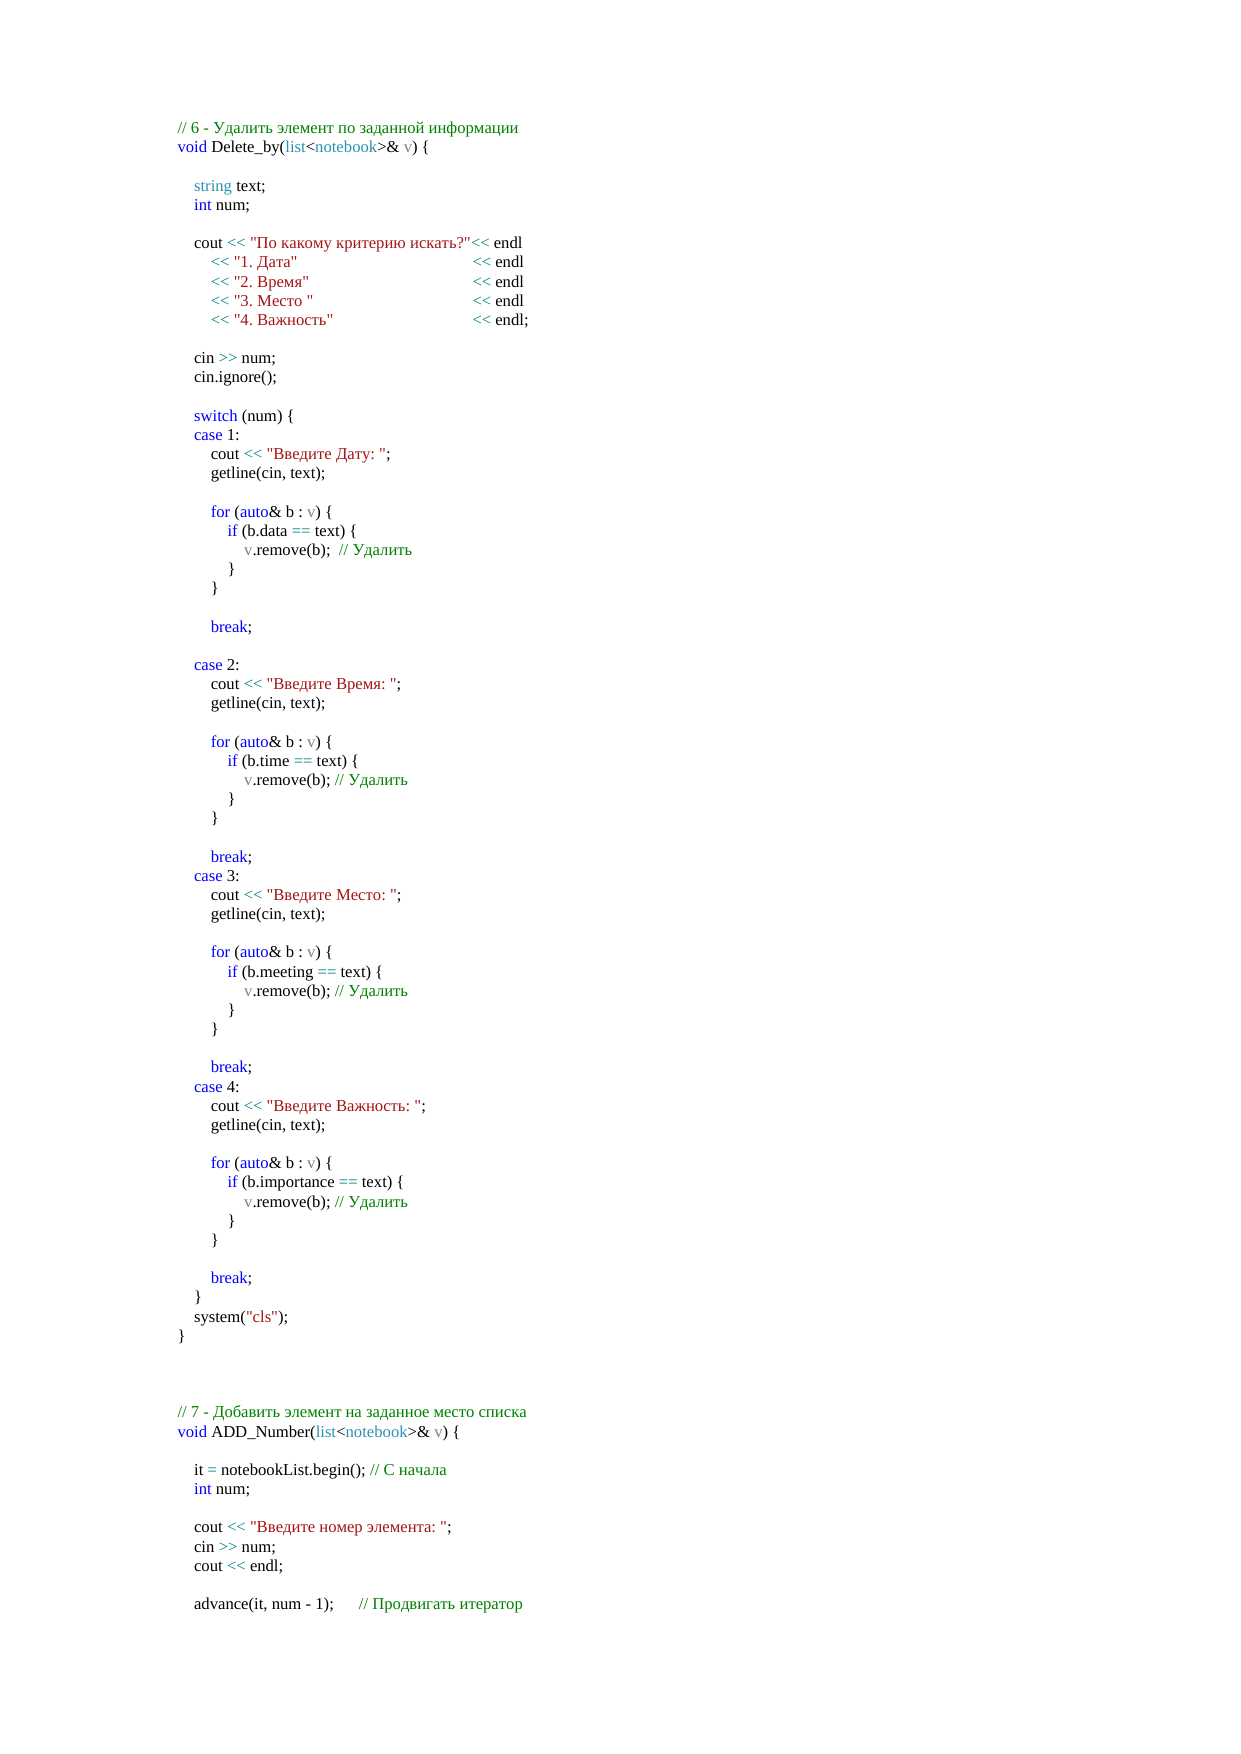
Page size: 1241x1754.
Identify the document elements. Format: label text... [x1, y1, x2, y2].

text cin.ignore(); [177, 367, 1152, 386]
text v.remove(b); // Удалить [177, 540, 1152, 559]
text getline(cin, text); [177, 463, 1152, 482]
text } [177, 1326, 1152, 1345]
text break; [177, 1268, 1152, 1287]
text << "2. Время" << endl [177, 271, 1152, 291]
text } [177, 578, 1152, 597]
text } [177, 1287, 1152, 1306]
text v.remove(b); // Удалить [177, 770, 1152, 789]
text switch (num) { [177, 406, 1152, 425]
text break; [177, 1057, 1152, 1076]
text for (auto& b : v) { [177, 1153, 1152, 1172]
text if (b.meeting == text) { [177, 961, 1152, 981]
text for (auto& b : v) { [177, 731, 1152, 751]
text v.remove(b); // Удалить [177, 981, 1152, 1000]
text case 4: [177, 1076, 1152, 1096]
text cin >> num; [177, 1536, 1152, 1556]
text } [177, 1000, 1152, 1019]
text cout << endl; [177, 1556, 1152, 1575]
text for (auto& b : v) { [177, 501, 1152, 521]
text system("cls"); [177, 1306, 1152, 1326]
text break; [177, 846, 1152, 866]
text getline(cin, text); [177, 1115, 1152, 1134]
text // 7 - Добавить элемент на заданное место списка [177, 1402, 1152, 1421]
text break; [177, 616, 1152, 636]
text } [177, 1211, 1152, 1230]
text << "3. Место " << endl [177, 291, 1152, 310]
text if (b.importance == text) { [177, 1172, 1152, 1191]
text int num; [177, 195, 1152, 214]
text it = notebookList.begin(); // С начала [177, 1460, 1152, 1479]
text cout << "По какому критерию искать?"<< endl [177, 233, 1152, 252]
text cout << "Введите Время: "; [177, 674, 1152, 693]
text } [177, 1230, 1152, 1249]
text getline(cin, text); [177, 693, 1152, 712]
text cin >> num; [177, 348, 1152, 367]
text case 2: [177, 655, 1152, 674]
text void ADD_Number(list<notebook>& v) { [177, 1421, 1152, 1441]
text int num; [177, 1479, 1152, 1498]
text } [177, 808, 1152, 827]
text cout << "Введите Дату: "; [177, 444, 1152, 463]
text } [177, 789, 1152, 808]
text advance(it, num - 1); // Продвигать итератор [177, 1594, 1152, 1613]
text if (b.data == text) { [177, 521, 1152, 540]
text void Delete_by(list<notebook>& v) { [177, 137, 1152, 156]
text case 1: [177, 425, 1152, 444]
text string text; [177, 176, 1152, 195]
text getline(cin, text); [177, 904, 1152, 923]
text } [177, 559, 1152, 578]
text if (b.time == text) { [177, 751, 1152, 770]
text cout << "Введите номер элемента: "; [177, 1517, 1152, 1536]
text << "4. Важность" << endl; [177, 310, 1152, 329]
text // 6 - Удалить элемент по заданной информации [177, 118, 1152, 137]
text cout << "Введите Место: "; [177, 885, 1152, 904]
text v.remove(b); // Удалить [177, 1191, 1152, 1211]
text << "1. Дата" << endl [177, 252, 1152, 271]
text for (auto& b : v) { [177, 942, 1152, 961]
text case 3: [177, 866, 1152, 885]
text cout << "Введите Важность: "; [177, 1096, 1152, 1115]
text } [177, 1019, 1152, 1038]
